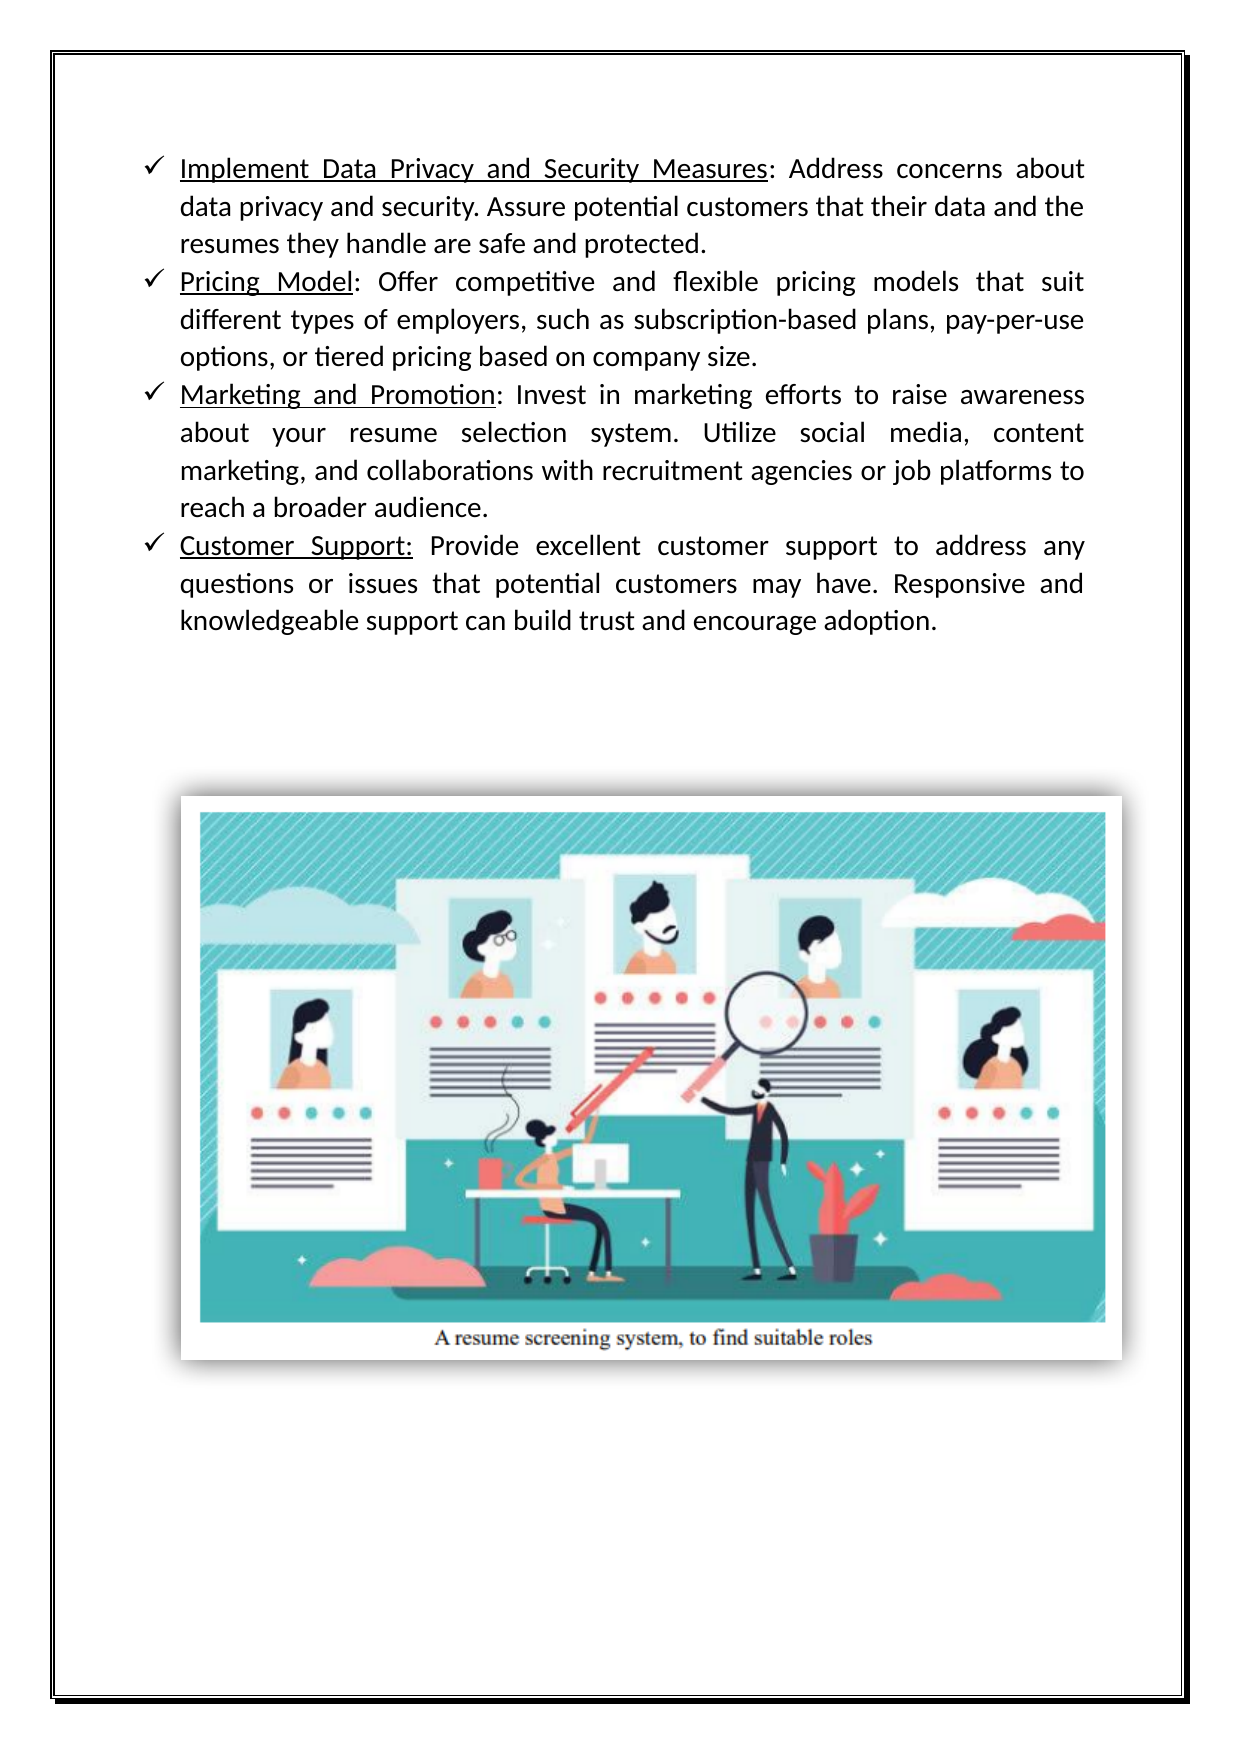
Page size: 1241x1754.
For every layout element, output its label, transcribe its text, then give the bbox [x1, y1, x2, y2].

picture [181, 796, 1122, 1360]
list Implement Data Privacy and Security Measures: Address concerns about data privacy and security. Assure potential customers that their data and the resumes they handle are safe and protected. [142, 150, 1086, 261]
list Marketing and Promotion: Invest in marketing efforts to raise awareness about your resume selection system. Utilize social media, content marketing, and collaborations with recruitment agencies or job platforms to reach a broader audience. [142, 376, 1086, 525]
list Customer Support: Provide excellent customer support to address any questions or issues that potential customers may have. Responsive and knowledgeable support can build trust and encourage adoption. [142, 527, 1086, 638]
list Pricing Model: Offer competitive and flexible pricing models that suit different types of employers, such as subscription-based plans, pay-per-use options, or tiered pricing based on company size. [142, 263, 1086, 374]
